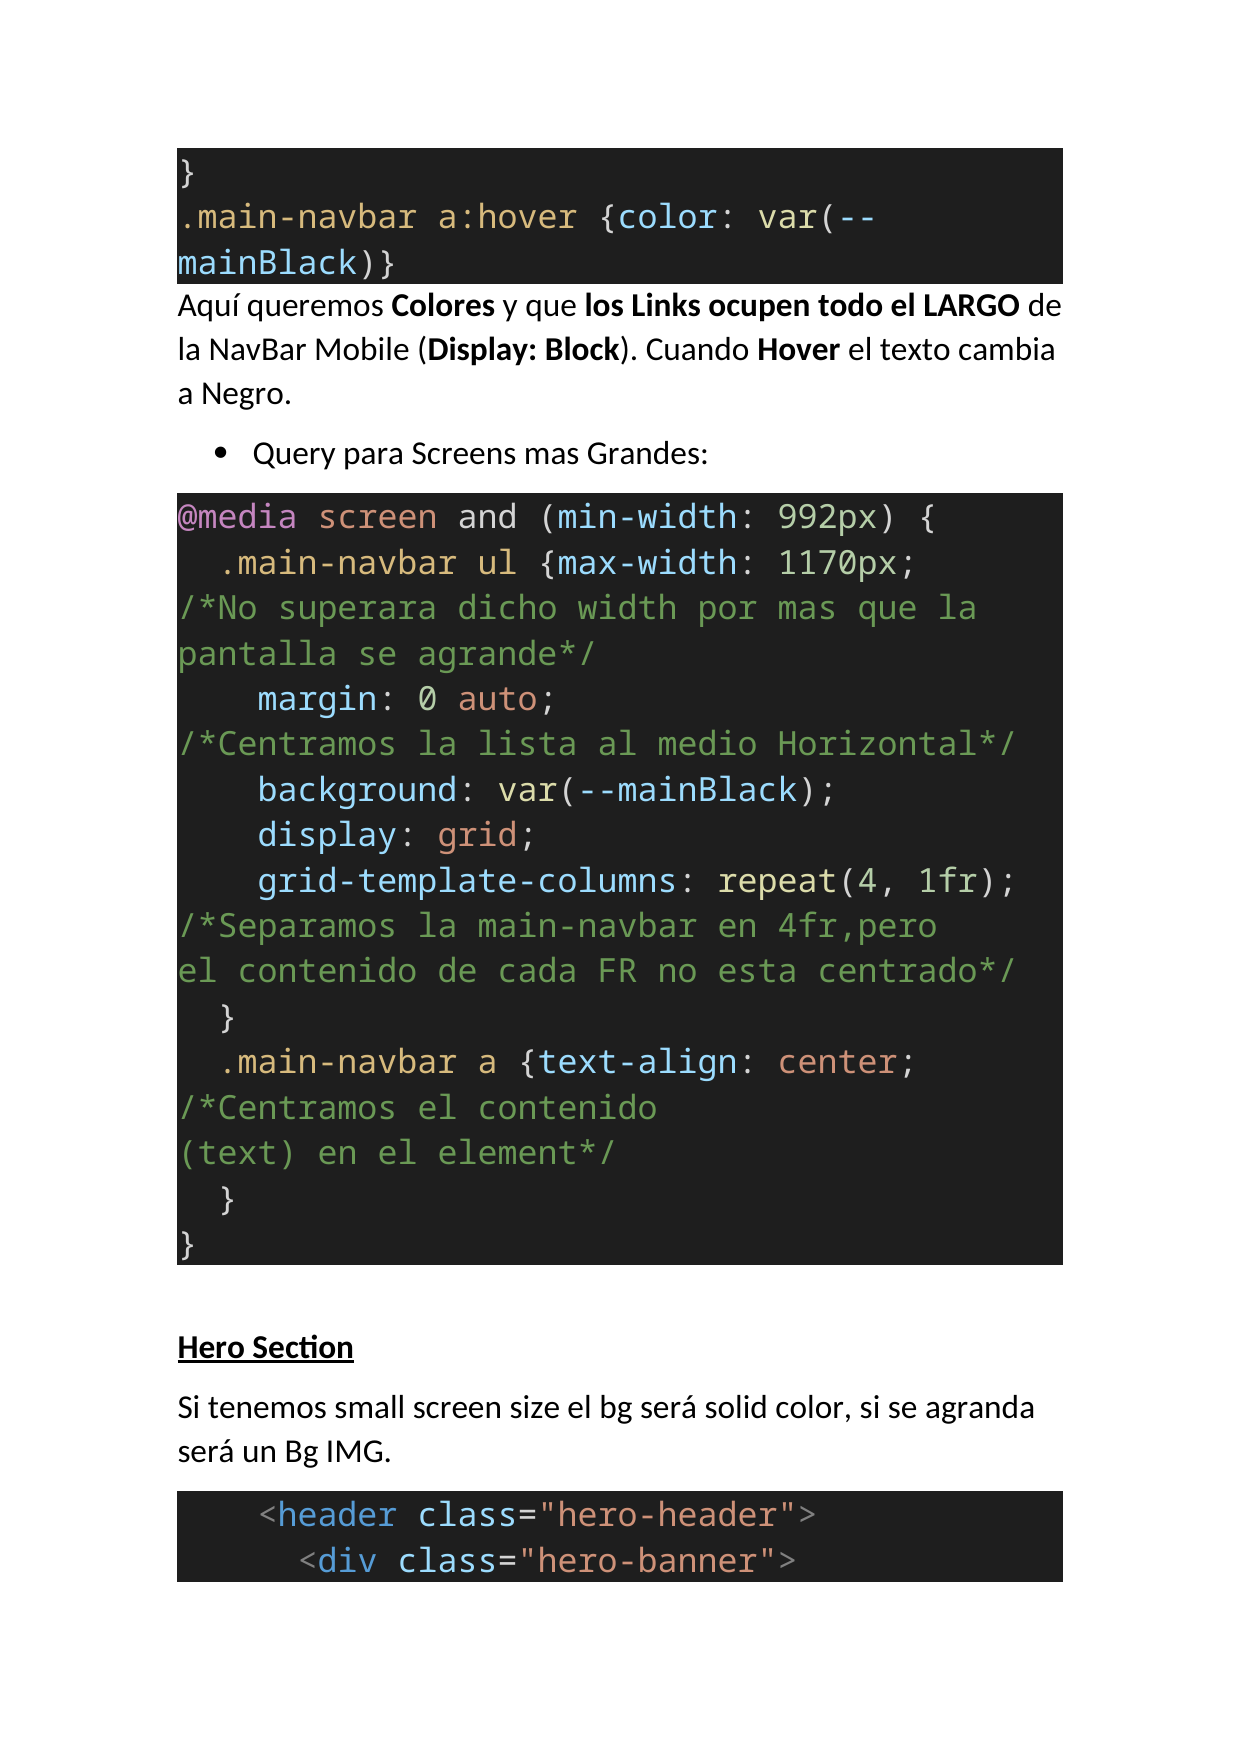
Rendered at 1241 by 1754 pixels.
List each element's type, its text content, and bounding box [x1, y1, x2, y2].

text <header class="hero-header"> [177, 1491, 1063, 1536]
text Hero Section [177, 1326, 1063, 1366]
text background: var(--mainBlack); [177, 766, 1063, 811]
text /*Centramos el contenido (text) en el element*/ [177, 1083, 1063, 1174]
text .main-navbar a:hover {color: var(--mainBlack)} [177, 193, 1063, 284]
text Aquí queremos Colores y que los Links ocupen todo el LARGO de la NavBar Mobile (Display: Block). Cuando Hover el texto cambia a Negro. [177, 284, 1063, 412]
text el contenido de cada FR no esta centrado*/ [177, 947, 1063, 993]
text .main-navbar ul {max-width: 1170px; [177, 538, 1063, 584]
text /*No superara dicho width por mas que la pantalla se agrande*/ [177, 584, 1063, 675]
text <div class="hero-banner"> [177, 1536, 1063, 1582]
text grid-template-columns: repeat(4, 1fr); [177, 856, 1063, 902]
text Si tenemos small screen size el bg será solid color, si se agranda será un Bg IMG. [177, 1386, 1063, 1471]
text } [177, 148, 1063, 193]
text /*Centramos la lista al medio Horizontal*/ [177, 720, 1063, 766]
text @media screen and (min-width: 992px) { [177, 493, 1063, 538]
text } [177, 993, 1063, 1038]
text .main-navbar a {text-align: center; [177, 1038, 1063, 1083]
text } [177, 1220, 1063, 1265]
list Query para Screens mas Grandes: [215, 432, 1063, 473]
text margin: 0 auto; [177, 675, 1063, 720]
text /*Separamos la main-navbar en 4fr,pero [177, 902, 1063, 947]
text } [177, 1174, 1063, 1220]
text display: grid; [177, 811, 1063, 856]
